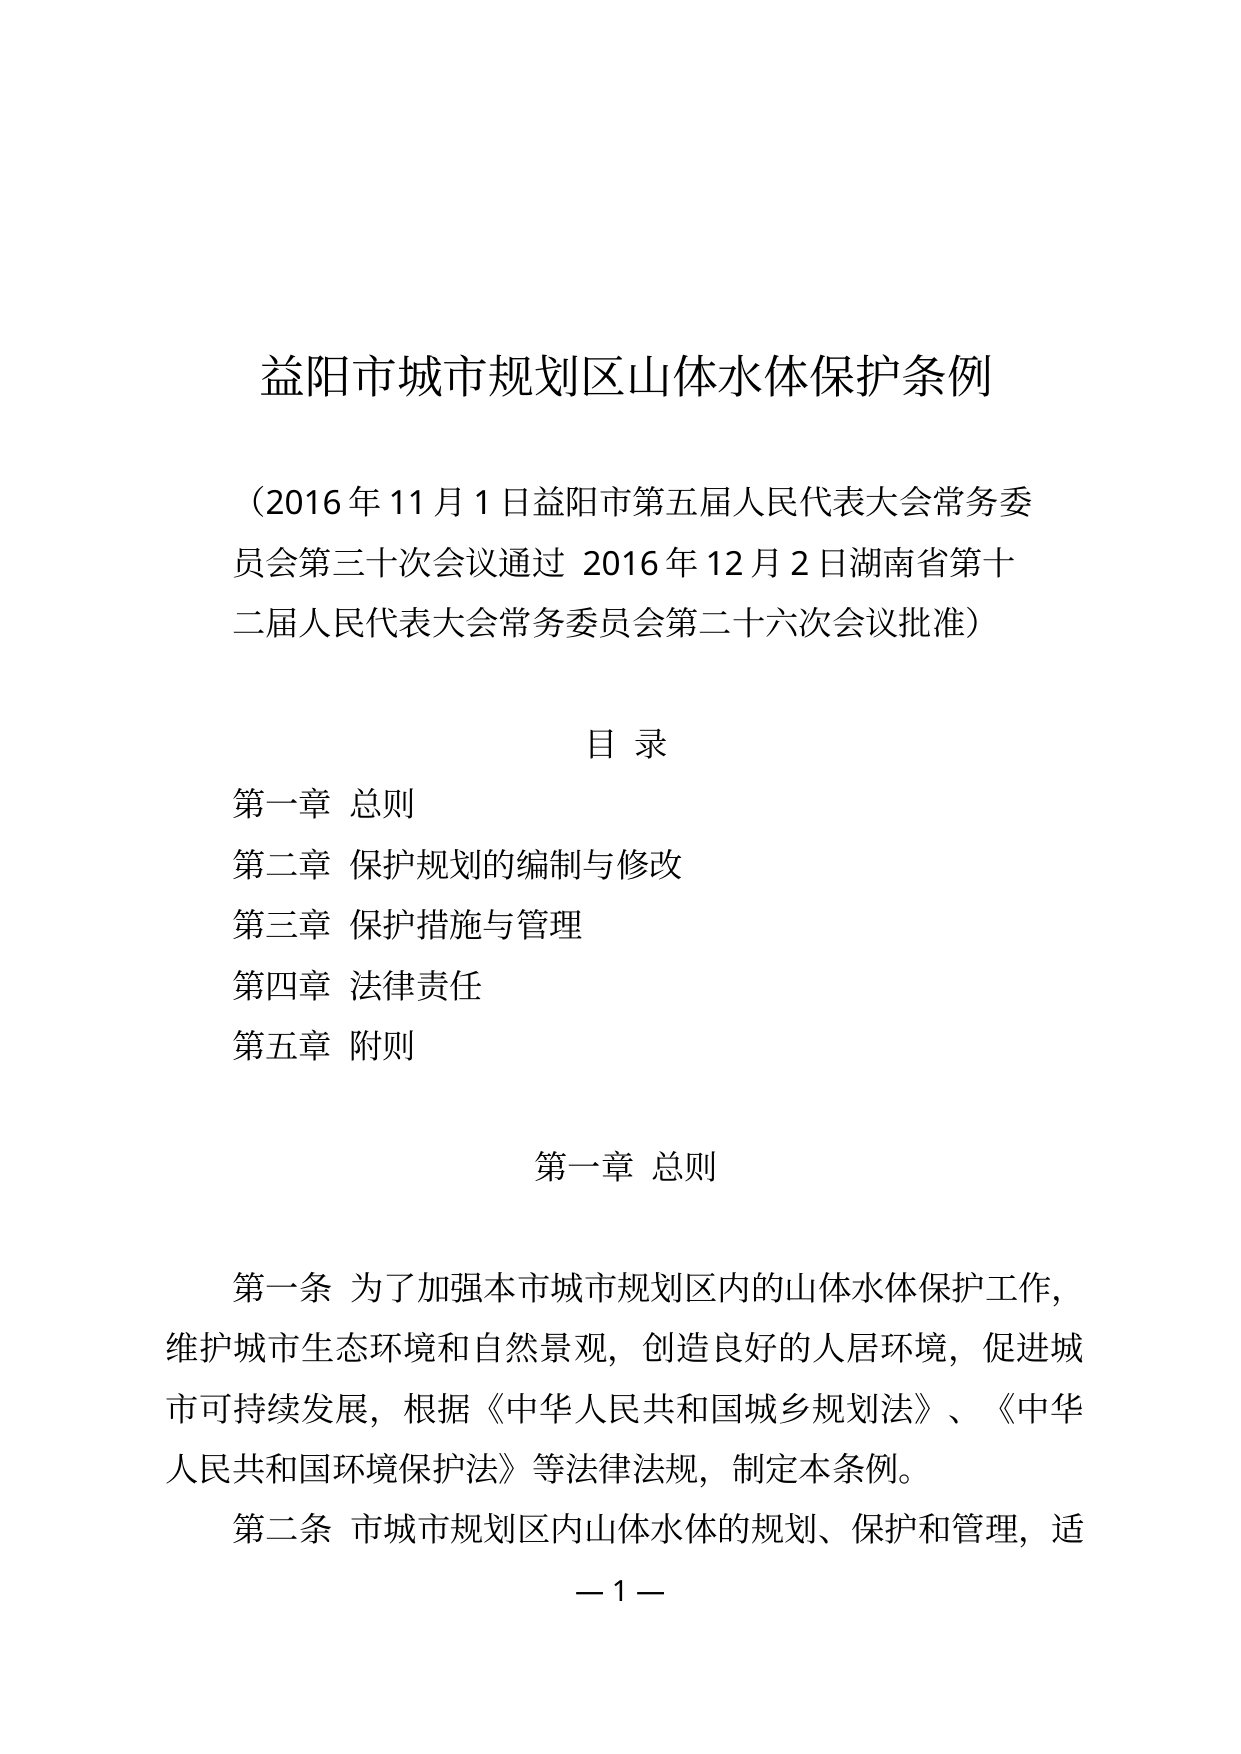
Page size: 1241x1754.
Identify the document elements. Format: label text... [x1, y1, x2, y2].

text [165, 1493, 1087, 1554]
text 第一章 总则 [165, 1131, 1087, 1191]
text 目 录 [165, 708, 1087, 768]
text 员会第三十次会议通过 2016年12月2日湖南省第十 [165, 527, 1087, 587]
text 二届人民代表大会常务委员会第二十六次会议批准） [165, 587, 1087, 648]
text 第五章 附则 [165, 1010, 1087, 1071]
text 益阳市城市规划区山体水体保护条例 [165, 343, 1087, 406]
text 第二章 保护规划的编制与修改 [165, 829, 1087, 889]
text 第三章 保护措施与管理 [165, 889, 1087, 950]
text （2016年11月1日益阳市第五届人民代表大会常务委 [165, 466, 1087, 527]
text 第四章 法律责任 [165, 950, 1087, 1010]
text 第一章 总则 [165, 768, 1087, 829]
text 第一条 为了加强本市城市规划区内的山体水体保护工作，维护城市生态环境和自然景观，创造良好的人居环境，促进城市可持续发展，根据《中华人民共和国城乡规划法》、《中华人民共和国环境保护法》等法律法规，制定本条例。 [165, 1252, 1087, 1493]
